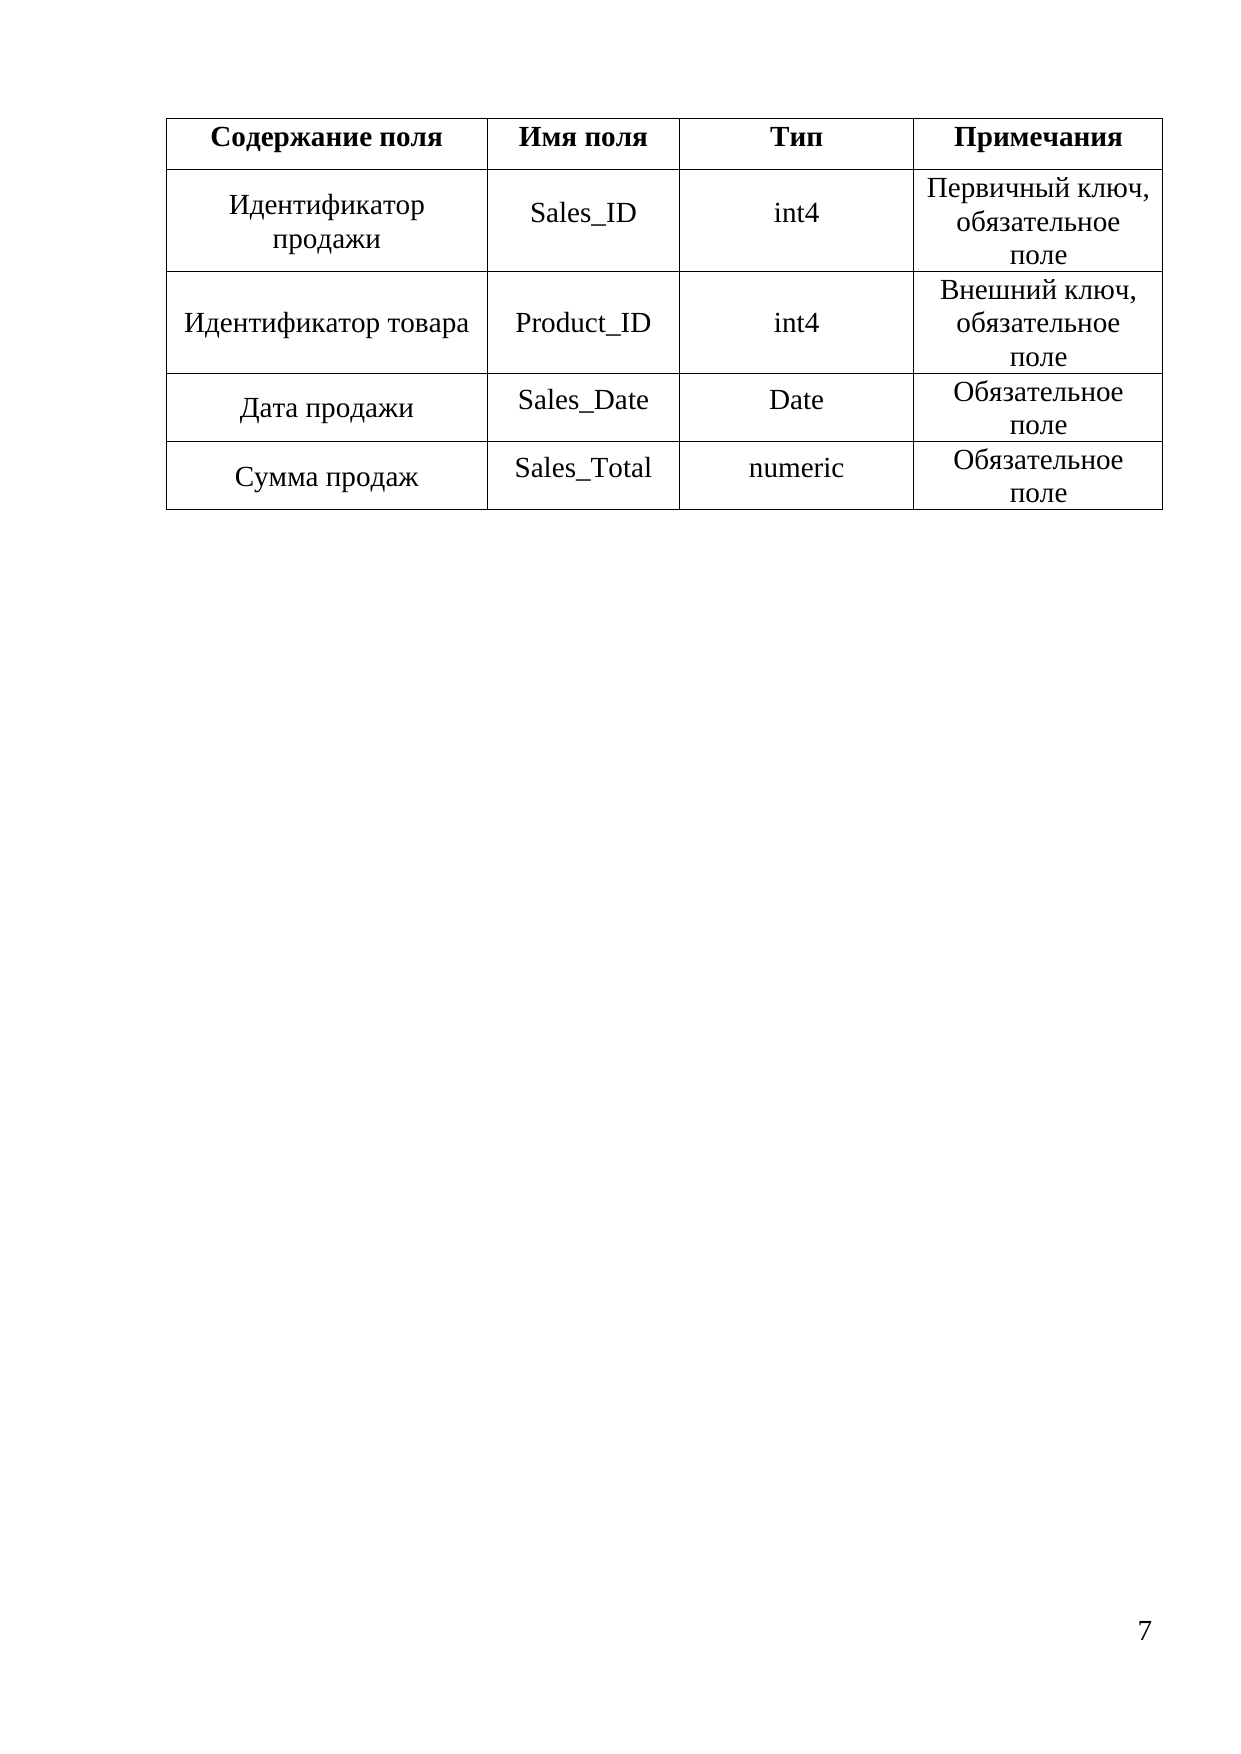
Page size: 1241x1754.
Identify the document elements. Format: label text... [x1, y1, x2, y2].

table_cell int4 [680, 170, 913, 271]
table_cell Обязательное поле [914, 374, 1162, 441]
table_header Имя поля [488, 119, 679, 169]
table_header Тип [680, 119, 913, 169]
table_cell Product_ID [488, 272, 679, 373]
table_header Содержание поля [167, 119, 487, 169]
table_cell Sales_Total [488, 442, 679, 509]
table_cell Sales_Date [488, 374, 679, 441]
table_cell Идентификатор товара [167, 272, 487, 373]
table_cell Сумма продаж [167, 442, 487, 509]
table_cell int4 [680, 272, 913, 373]
table_cell Внешний ключ, обязательное поле [914, 272, 1162, 373]
table_cell Идентификатор продажи [167, 170, 487, 271]
table_cell Обязательное поле [914, 442, 1162, 509]
table_cell Sales_ID [488, 170, 679, 271]
table_cell numeric [680, 442, 913, 509]
table_header Примечания [914, 119, 1162, 169]
table_cell Первичный ключ, обязательное поле [914, 170, 1162, 271]
table_cell Date [680, 374, 913, 441]
table_cell Дата продажи [167, 374, 487, 441]
